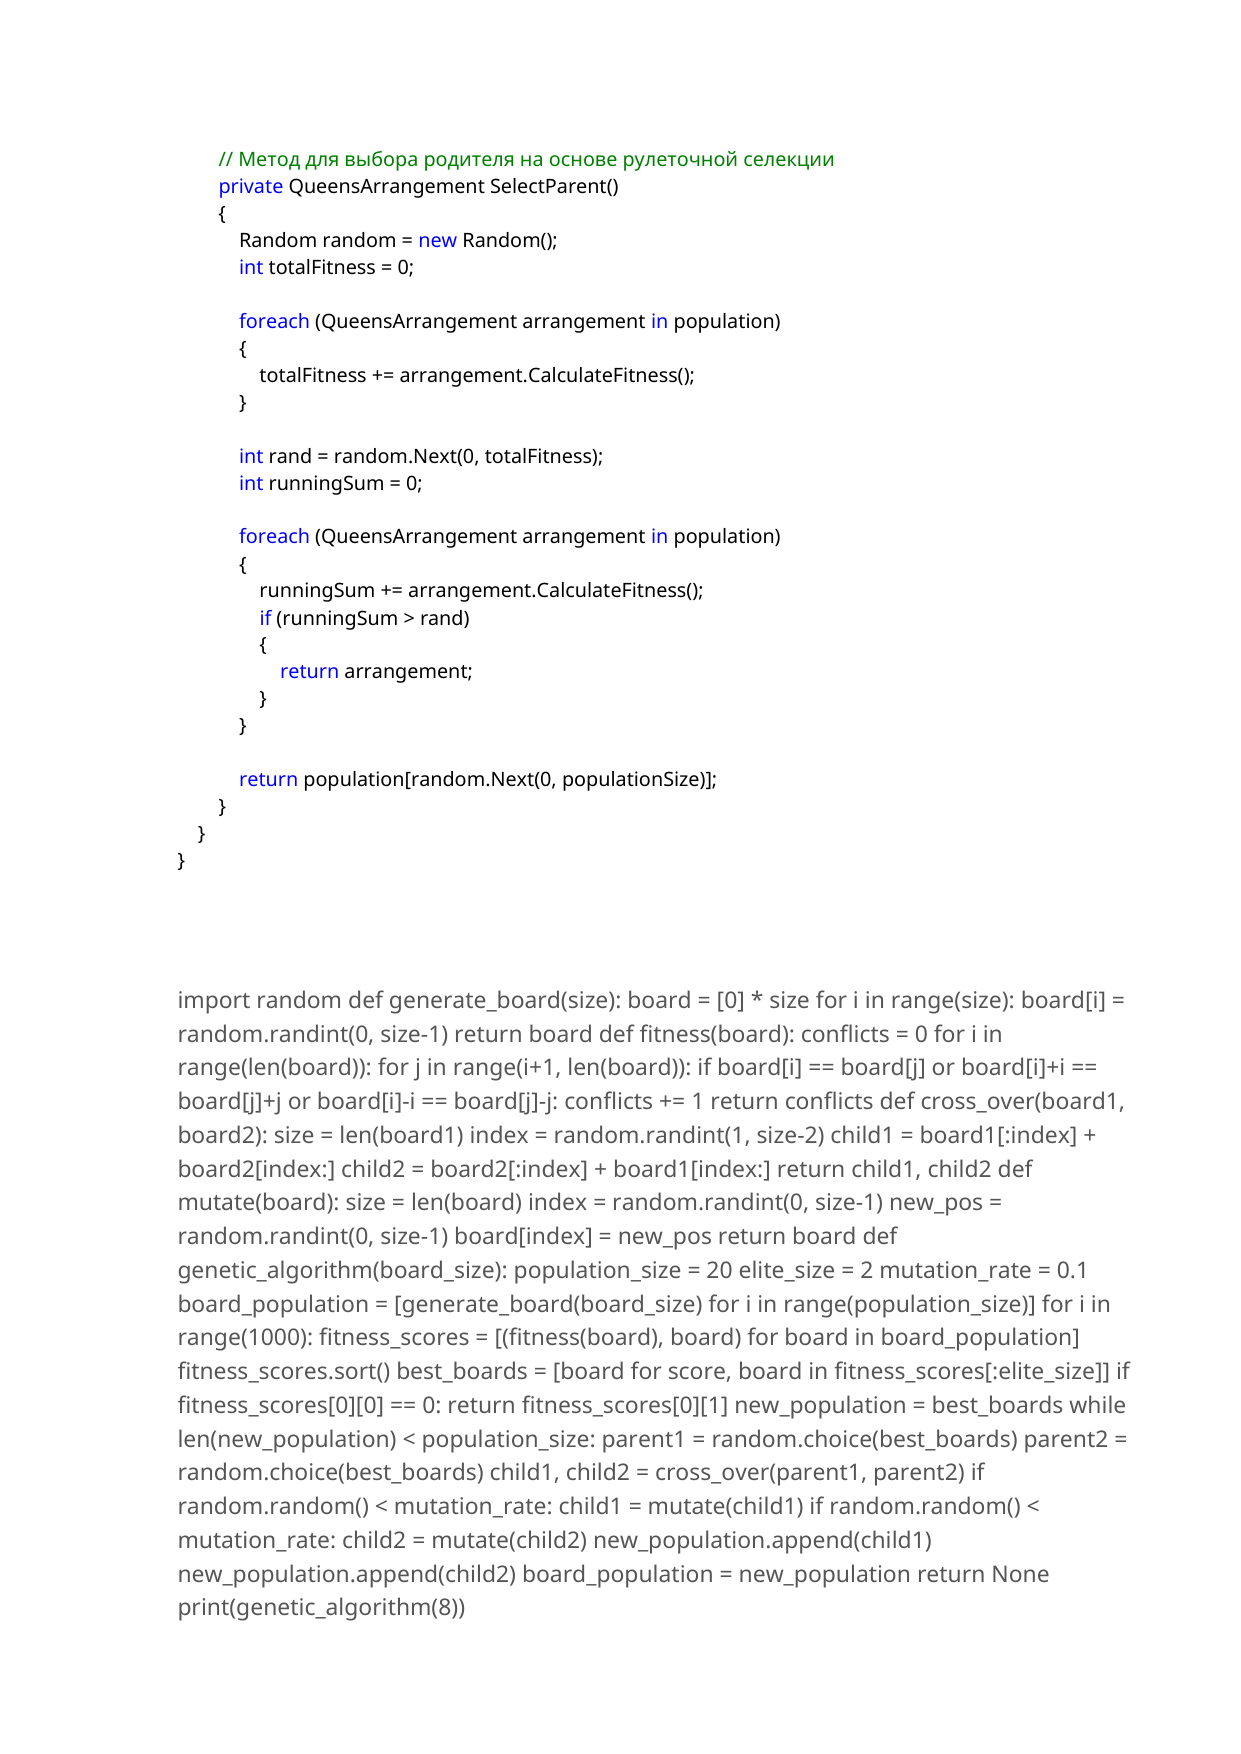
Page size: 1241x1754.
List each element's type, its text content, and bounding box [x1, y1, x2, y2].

text if (runningSum > rand) [177, 604, 1152, 631]
text int runningSum = 0; [177, 469, 1152, 496]
text int totalFitness = 0; [177, 253, 1152, 280]
text } [177, 685, 1152, 712]
text Random random = new Random(); [177, 226, 1152, 253]
text runningSum += arrangement.CalculateFitness(); [177, 577, 1152, 604]
text } [177, 819, 1152, 847]
text totalFitness += arrangement.CalculateFitness(); [177, 361, 1152, 388]
text return population[random.Next(0, populationSize)]; [177, 766, 1152, 793]
text } [177, 712, 1152, 739]
text { [177, 550, 1152, 577]
text // Метод для выбора родителя на основе рулеточной селекции [177, 145, 1152, 172]
text foreach (QueensArrangement arrangement in population) [177, 523, 1152, 550]
text int rand = random.Next(0, totalFitness); [177, 442, 1152, 469]
text return arrangement; [177, 658, 1152, 685]
text { [177, 631, 1152, 658]
text } [177, 793, 1152, 819]
text foreach (QueensArrangement arrangement in population) [177, 307, 1152, 334]
text { [177, 199, 1152, 226]
text private QueensArrangement SelectParent() [177, 172, 1152, 199]
text } [177, 388, 1152, 415]
text } [177, 847, 1152, 873]
text { [177, 334, 1152, 361]
